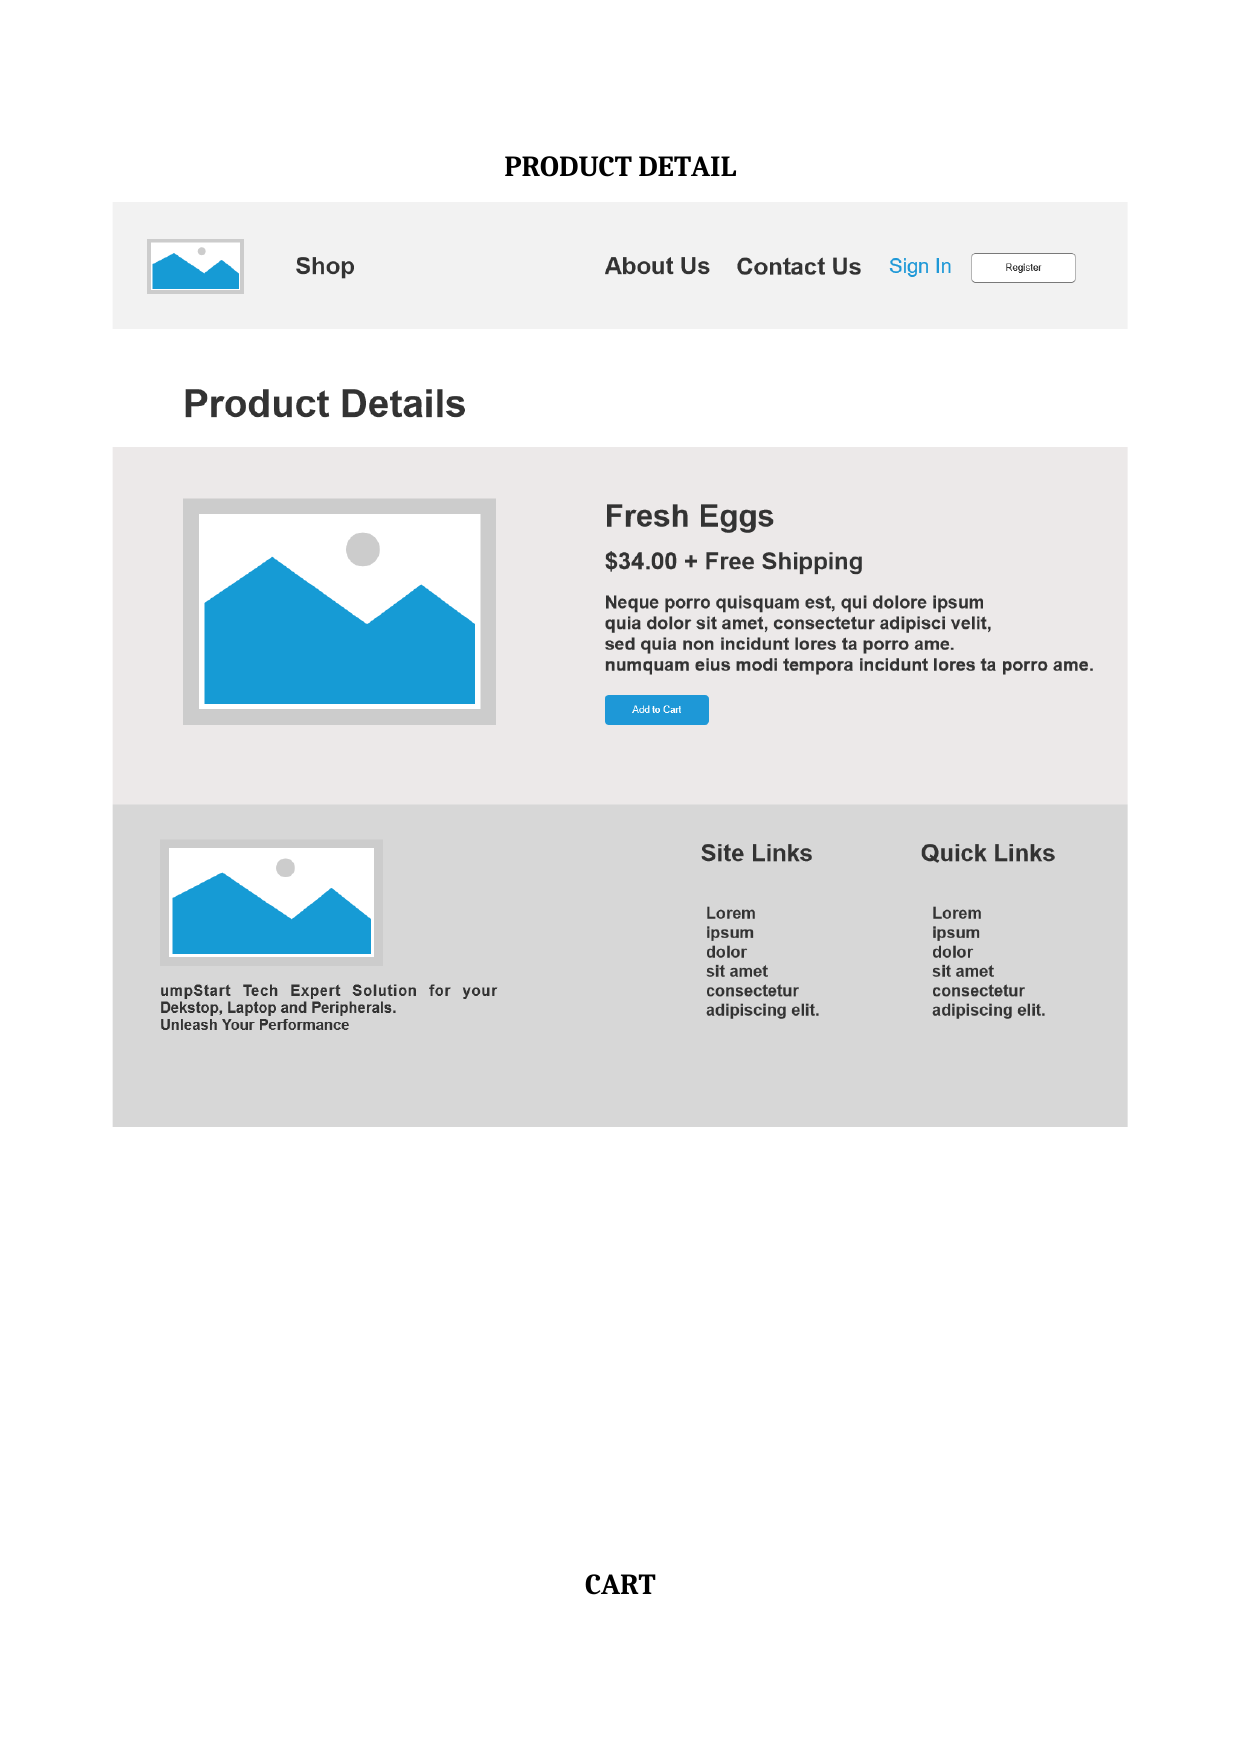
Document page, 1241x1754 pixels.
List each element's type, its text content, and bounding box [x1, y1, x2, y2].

text CART [112, 1568, 1128, 1601]
text PRODUCT DETAIL [112, 150, 1128, 183]
picture [112, 202, 1128, 1127]
